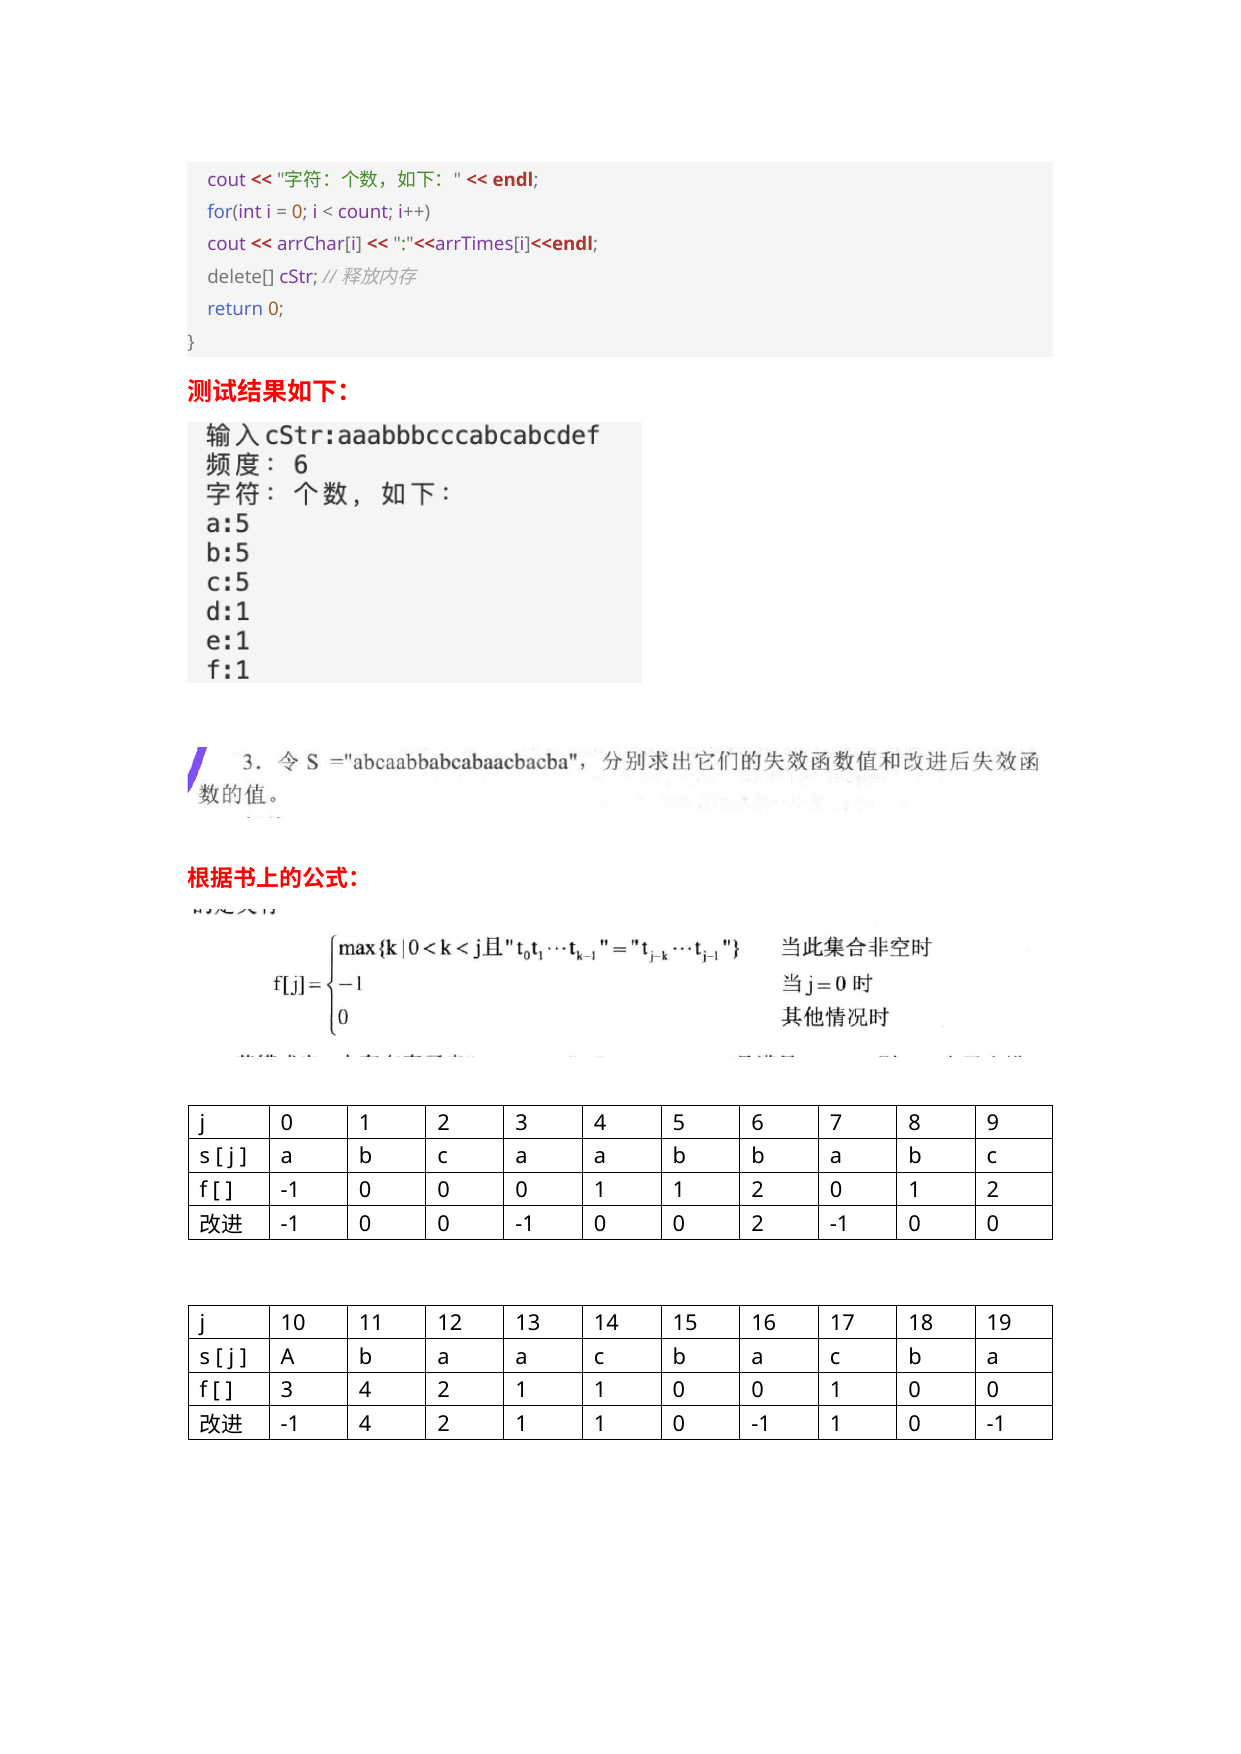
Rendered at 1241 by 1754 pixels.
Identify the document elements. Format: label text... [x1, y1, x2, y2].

text 测试结果如下： [187, 357, 1053, 422]
table_cell 1 [583, 1173, 661, 1205]
table_cell 0 [583, 1206, 661, 1239]
table_cell 2 [740, 1206, 818, 1239]
table_header 6 [740, 1106, 818, 1138]
table_cell -1 [819, 1206, 896, 1239]
table_cell b [897, 1139, 975, 1172]
table_cell f [ ] [189, 1173, 269, 1205]
table_cell 0 [976, 1373, 1052, 1405]
table_cell -1 [270, 1406, 347, 1439]
table_cell 0 [348, 1206, 425, 1239]
table_cell s [ j ] [189, 1139, 269, 1172]
table_cell -1 [504, 1206, 582, 1239]
table_header 10 [270, 1306, 347, 1338]
table_cell 1 [504, 1373, 582, 1405]
table_cell 4 [348, 1406, 425, 1439]
table_cell 0 [897, 1406, 975, 1439]
table_cell 1 [583, 1373, 661, 1405]
table_header 3 [504, 1106, 582, 1138]
table_cell b [662, 1139, 739, 1172]
table_header 13 [504, 1306, 582, 1338]
table_cell 1 [897, 1173, 975, 1205]
table_cell 0 [662, 1206, 739, 1239]
table_cell 改进 [189, 1206, 269, 1239]
table_header 16 [740, 1306, 818, 1338]
table_header 5 [662, 1106, 739, 1138]
table_cell b [662, 1339, 739, 1372]
table_cell 0 [740, 1373, 818, 1405]
table_cell c [976, 1139, 1052, 1172]
text } [187, 324, 1053, 357]
table_header 12 [426, 1306, 503, 1338]
table_header 18 [897, 1306, 975, 1338]
table_cell f [ ] [189, 1373, 269, 1405]
table_cell a [270, 1139, 347, 1172]
table_cell s [ j ] [189, 1339, 269, 1372]
table_cell 4 [348, 1373, 425, 1405]
table_cell b [740, 1139, 818, 1172]
text cout << "字符：个数，如下：" << endl; [187, 162, 1053, 194]
table_cell -1 [740, 1406, 818, 1439]
table_cell a [504, 1139, 582, 1172]
table_cell a [740, 1339, 818, 1372]
table_cell 0 [662, 1373, 739, 1405]
table_cell c [426, 1139, 503, 1172]
table_cell 1 [819, 1406, 896, 1439]
table_cell -1 [976, 1406, 1052, 1439]
table_cell c [583, 1339, 661, 1372]
table_header 4 [583, 1106, 661, 1138]
table_cell 0 [426, 1206, 503, 1239]
table_cell -1 [270, 1206, 347, 1239]
table_cell 0 [426, 1173, 503, 1205]
table_cell 0 [348, 1173, 425, 1205]
text cout << arrChar[i] << ":"<<arrTimes[i]<<endl; [187, 227, 1053, 259]
table_header 1 [348, 1106, 425, 1138]
table_cell 1 [662, 1173, 739, 1205]
table_cell 1 [583, 1406, 661, 1439]
table_cell a [819, 1139, 896, 1172]
table_header 14 [583, 1306, 661, 1338]
table_cell 2 [426, 1406, 503, 1439]
table_header 0 [270, 1106, 347, 1138]
table_cell 2 [740, 1173, 818, 1205]
table_cell 2 [426, 1373, 503, 1405]
table_header j [189, 1106, 269, 1138]
table_cell 0 [897, 1206, 975, 1239]
table_header 15 [662, 1306, 739, 1338]
text for(int i = 0; i < count; i++) [187, 194, 1053, 227]
table_cell a [976, 1339, 1052, 1372]
table_cell 0 [504, 1173, 582, 1205]
text 根据书上的公式： [187, 844, 1053, 909]
table_cell 0 [662, 1406, 739, 1439]
table_header 17 [819, 1306, 896, 1338]
table_cell b [348, 1139, 425, 1172]
table_header 19 [976, 1306, 1052, 1338]
picture [187, 747, 1053, 818]
table_cell b [897, 1339, 975, 1372]
table_cell 0 [976, 1206, 1052, 1239]
table_cell 0 [897, 1373, 975, 1405]
table_cell b [348, 1339, 425, 1372]
table_cell a [426, 1339, 503, 1372]
table_cell A [270, 1339, 347, 1372]
table_header 7 [819, 1106, 896, 1138]
table_cell 2 [976, 1173, 1052, 1205]
text return 0; [187, 292, 1053, 324]
table_cell -1 [270, 1173, 347, 1205]
table_cell 0 [819, 1173, 896, 1205]
table_header 11 [348, 1306, 425, 1338]
picture [187, 909, 1053, 1057]
table_cell 改进 [189, 1406, 269, 1439]
table_cell 3 [270, 1373, 347, 1405]
table_cell a [504, 1339, 582, 1372]
table_header 8 [897, 1106, 975, 1138]
table_cell 1 [504, 1406, 582, 1439]
table_cell a [583, 1139, 661, 1172]
table_cell c [819, 1339, 896, 1372]
text delete[] cStr; // 释放内存 [187, 259, 1053, 292]
table_header j [189, 1306, 269, 1338]
table_cell 1 [819, 1373, 896, 1405]
table_header 9 [976, 1106, 1052, 1138]
picture [187, 422, 642, 683]
table_header 2 [426, 1106, 503, 1138]
